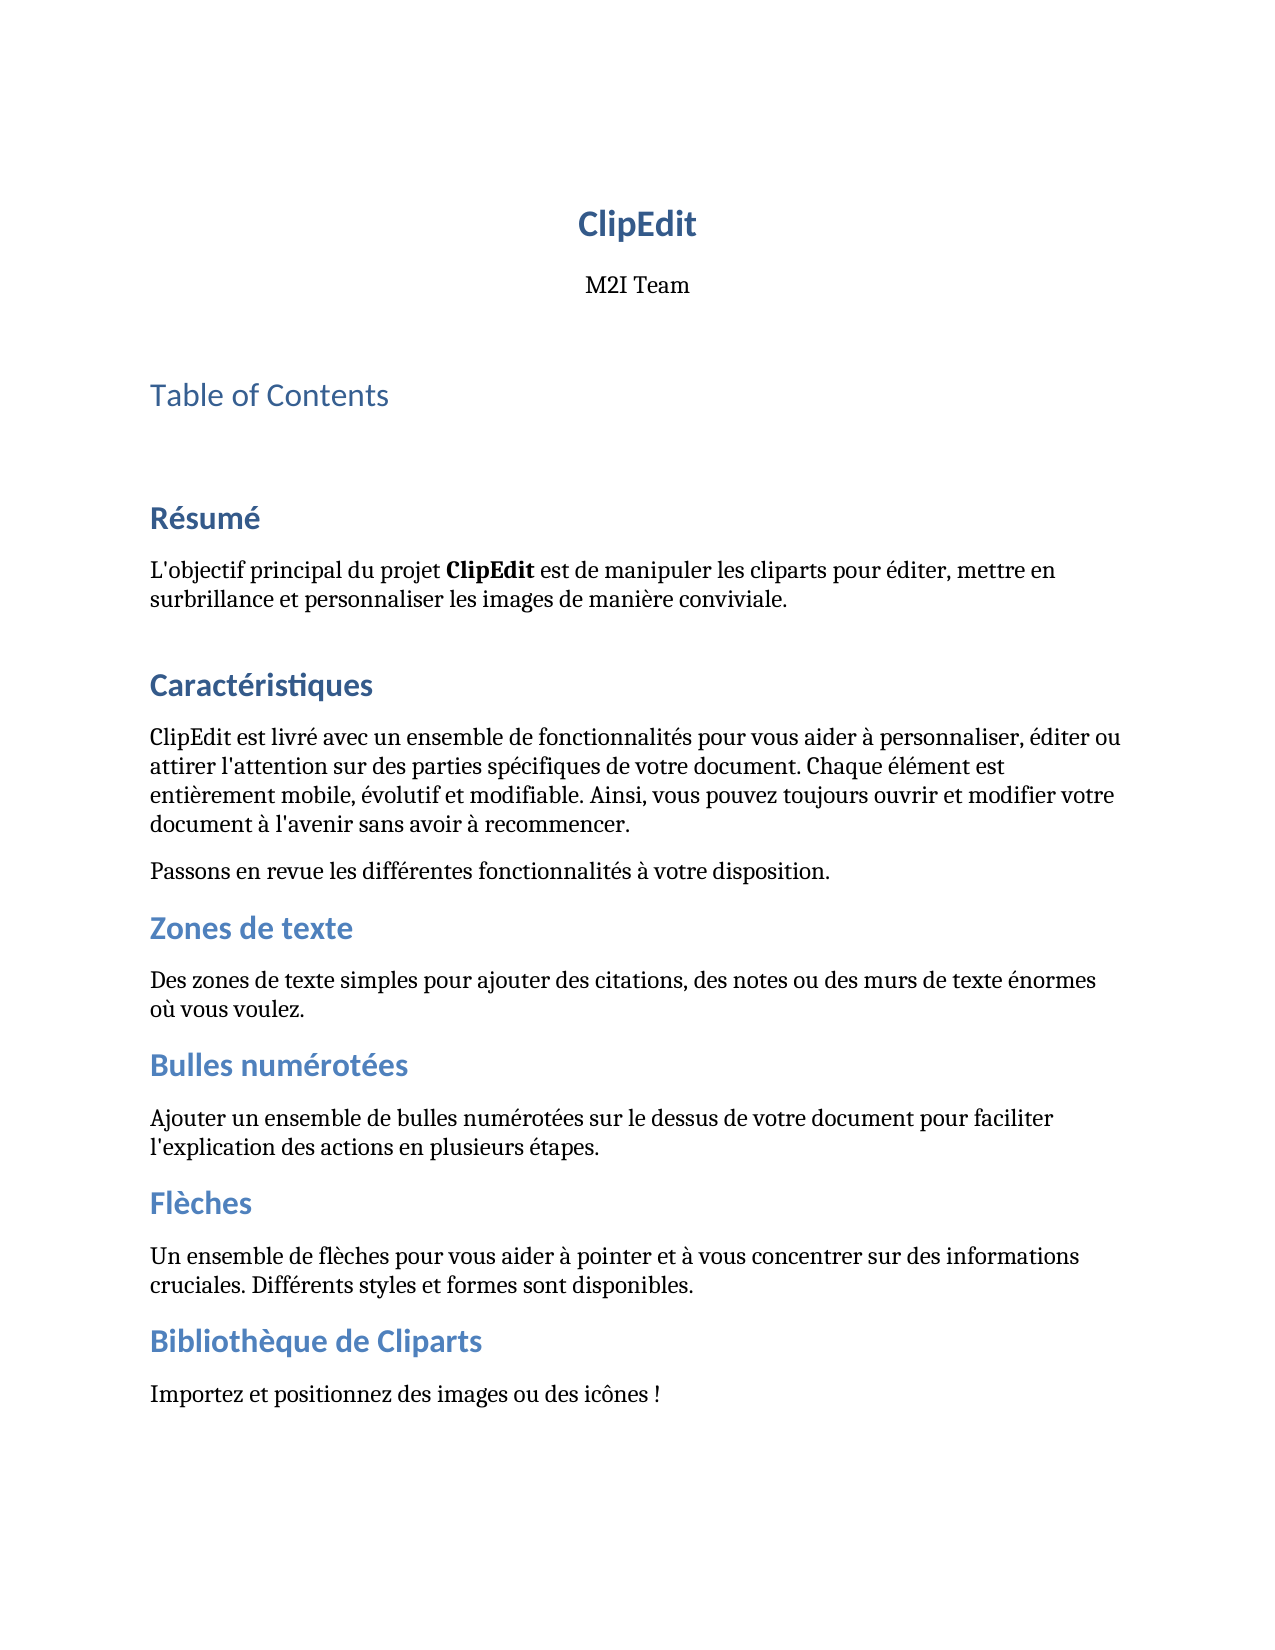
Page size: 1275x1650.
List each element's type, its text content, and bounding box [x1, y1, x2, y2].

text Passons en revue les différentes fonctionnalités à votre disposition. [150, 857, 1125, 886]
subtitle Bulles numérotées [150, 1044, 1125, 1085]
subtitle Zones de texte [150, 907, 1125, 947]
text Importez et positionnez des images ou des icônes ! [150, 1379, 1125, 1408]
subtitle Caractéristiques [150, 664, 1125, 704]
subtitle Flèches [150, 1182, 1125, 1223]
text ClipEdit est livré avec un ensemble de fonctionnalités pour vous aider à personnaliser, éditer ou attirer l'attention sur des parties spécifiques de votre document. Chaque élément est entièrement mobile, évolutif et modifiable. Ainsi, vous pouvez toujours ouvrir et modifier votre document à l'avenir sans avoir à recommencer. [150, 723, 1125, 838]
text L'objectif principal du projet ClipEdit est de manipuler les cliparts pour éditer, mettre en surbrillance et personnaliser les images de manière conviviale. [150, 556, 1125, 614]
text Ajouter un ensemble de bulles numérotées sur le dessus de votre document pour faciliter l'explication des actions en plusieurs étapes. [150, 1104, 1125, 1161]
subtitle Bibliothèque de Cliparts [150, 1320, 1125, 1361]
subtitle Résumé [150, 497, 1125, 538]
title ClipEdit [150, 200, 1125, 246]
text M2I Team [150, 271, 1125, 299]
text Un ensemble de flèches pour vous aider à pointer et à vous concentrer sur des informations cruciales. Différents styles et formes sont disponibles. [150, 1242, 1125, 1299]
text Des zones de texte simples pour ajouter des citations, des notes ou des murs de texte énormes où vous voulez. [150, 966, 1125, 1024]
